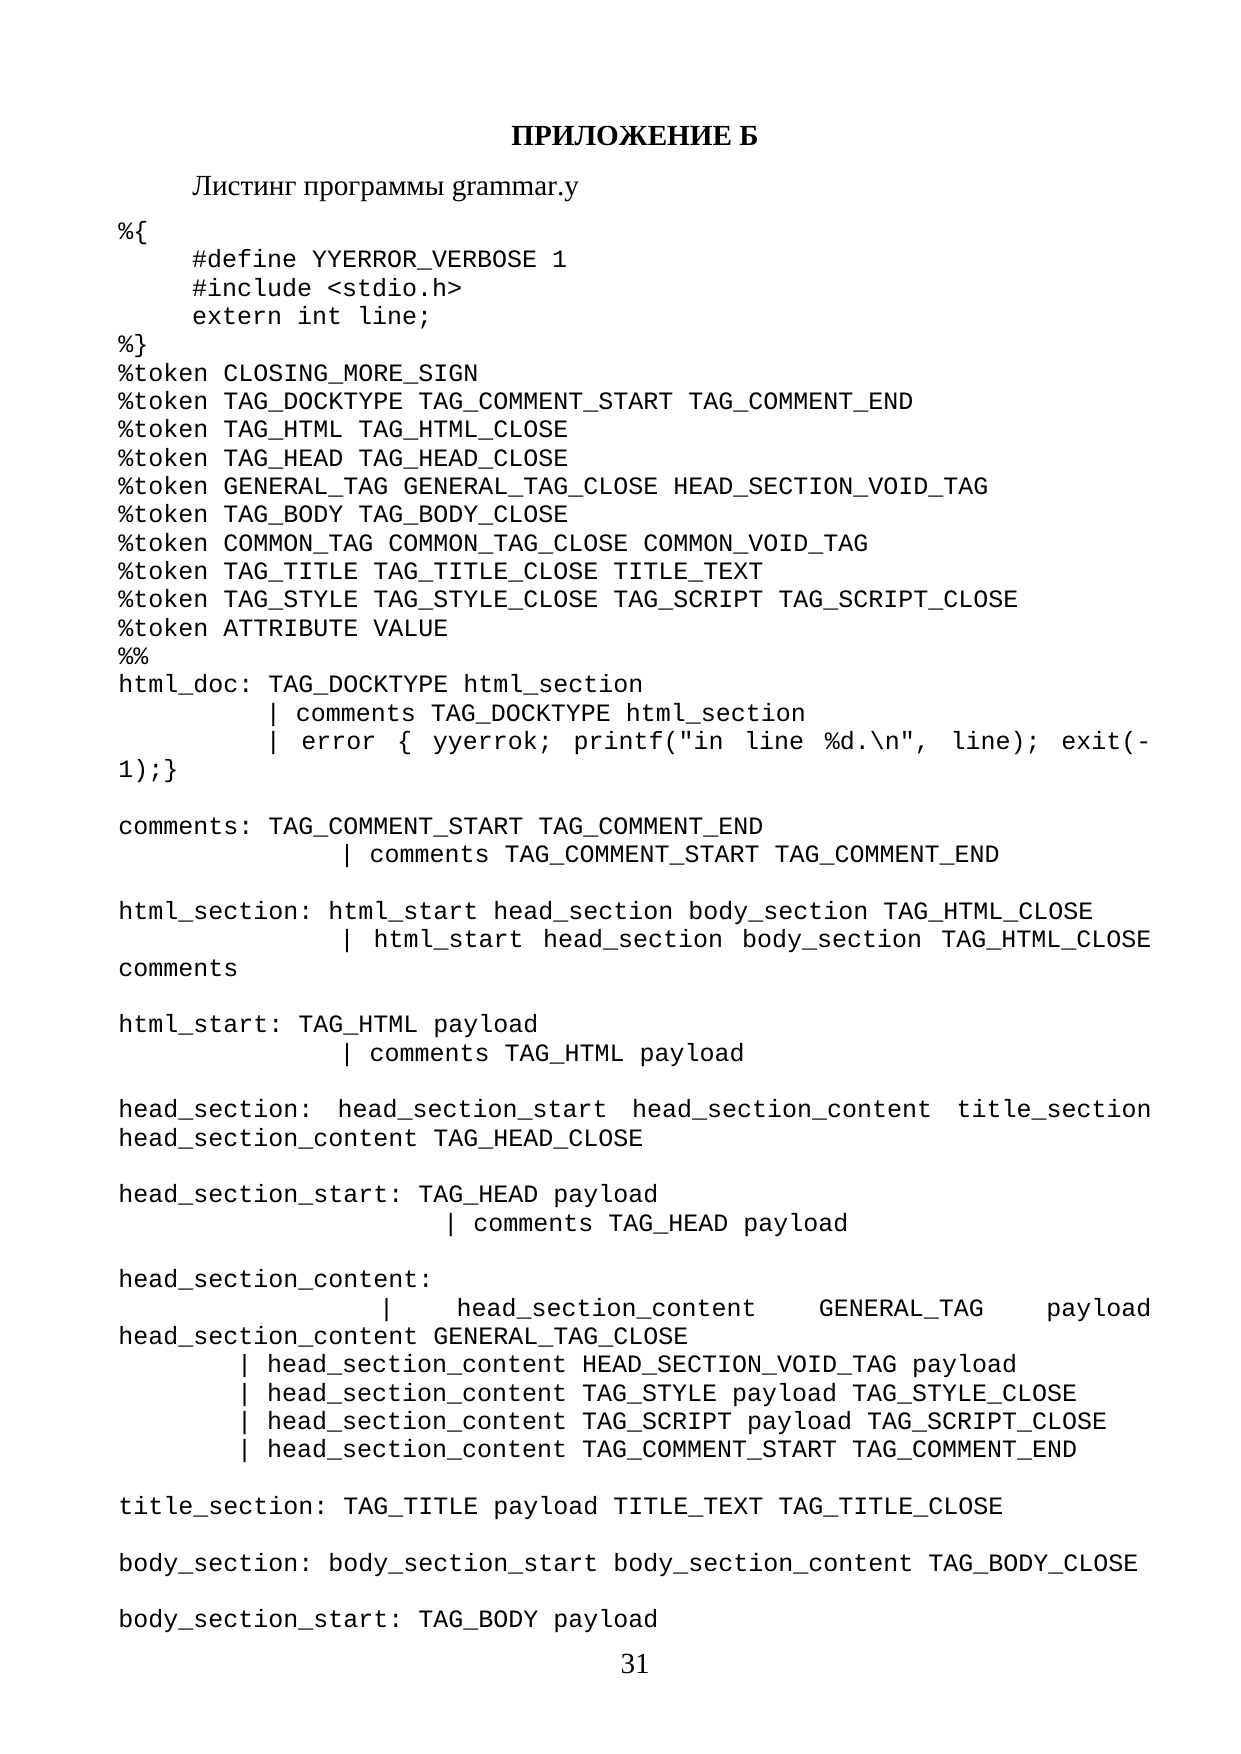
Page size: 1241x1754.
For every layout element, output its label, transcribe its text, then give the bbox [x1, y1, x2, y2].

text %token TAG_STYLE TAG_STYLE_CLOSE TAG_SCRIPT TAG_SCRIPT_CLOSE [118, 587, 1152, 615]
text | error { yyerrok; printf("in line %d.\n", line); exit(-1);} [118, 729, 1152, 785]
text Листинг программы grammar.y [118, 168, 1152, 202]
text %token COMMON_TAG COMMON_TAG_CLOSE COMMON_VOID_TAG [118, 530, 1152, 559]
text %token CLOSING_MORE_SIGN [118, 360, 1152, 389]
text html_start: TAG_HTML payload [118, 1012, 1152, 1040]
text %token ATTRIBUTE VALUE [118, 615, 1152, 644]
text | head_section_content TAG_STYLE payload TAG_STYLE_CLOSE [118, 1380, 1152, 1409]
text head_section_content: [118, 1267, 1152, 1295]
text head_section: head_section_start head_section_content title_section head_section_content TAG_HEAD_CLOSE [118, 1097, 1152, 1154]
text %token TAG_DOCKTYPE TAG_COMMENT_START TAG_COMMENT_END [118, 389, 1152, 417]
text | head_section_content TAG_SCRIPT payload TAG_SCRIPT_CLOSE [118, 1409, 1152, 1437]
text | html_start head_section body_section TAG_HTML_CLOSE comments [118, 927, 1152, 984]
text body_section: body_section_start body_section_content TAG_BODY_CLOSE [118, 1550, 1152, 1579]
text %% [118, 644, 1152, 672]
text %token TAG_HEAD TAG_HEAD_CLOSE [118, 445, 1152, 474]
text %token TAG_BODY TAG_BODY_CLOSE [118, 502, 1152, 530]
text html_doc: TAG_DOCKTYPE html_section [118, 672, 1152, 700]
text #include <stdio.h> [118, 275, 1152, 304]
text html_section: html_start head_section body_section TAG_HTML_CLOSE [118, 899, 1152, 927]
text title_section: TAG_TITLE payload TITLE_TEXT TAG_TITLE_CLOSE [118, 1494, 1152, 1522]
text | head_section_content TAG_COMMENT_START TAG_COMMENT_END [118, 1437, 1152, 1465]
text | comments TAG_HEAD payload [118, 1210, 1152, 1239]
text %{ [118, 219, 1152, 247]
text | comments TAG_DOCKTYPE html_section [118, 700, 1152, 729]
text | head_section_content GENERAL_TAG payload head_section_content GENERAL_TAG_CLOSE [118, 1295, 1152, 1352]
text %token TAG_TITLE TAG_TITLE_CLOSE TITLE_TEXT [118, 559, 1152, 587]
text comments: TAG_COMMENT_START TAG_COMMENT_END [118, 814, 1152, 842]
text %token GENERAL_TAG GENERAL_TAG_CLOSE HEAD_SECTION_VOID_TAG [118, 474, 1152, 502]
text | head_section_content HEAD_SECTION_VOID_TAG payload [118, 1352, 1152, 1380]
text %token TAG_HTML TAG_HTML_CLOSE [118, 417, 1152, 445]
text %} [118, 332, 1152, 360]
text | comments TAG_HTML payload [118, 1040, 1152, 1069]
text head_section_start: TAG_HEAD payload [118, 1182, 1152, 1210]
text extern int line; [118, 304, 1152, 332]
text ПРИЛОЖЕНИЕ Б [118, 118, 1152, 152]
text body_section_start: TAG_BODY payload [118, 1607, 1152, 1635]
text #define YYERROR_VERBOSE 1 [118, 247, 1152, 275]
text | comments TAG_COMMENT_START TAG_COMMENT_END [118, 842, 1152, 870]
